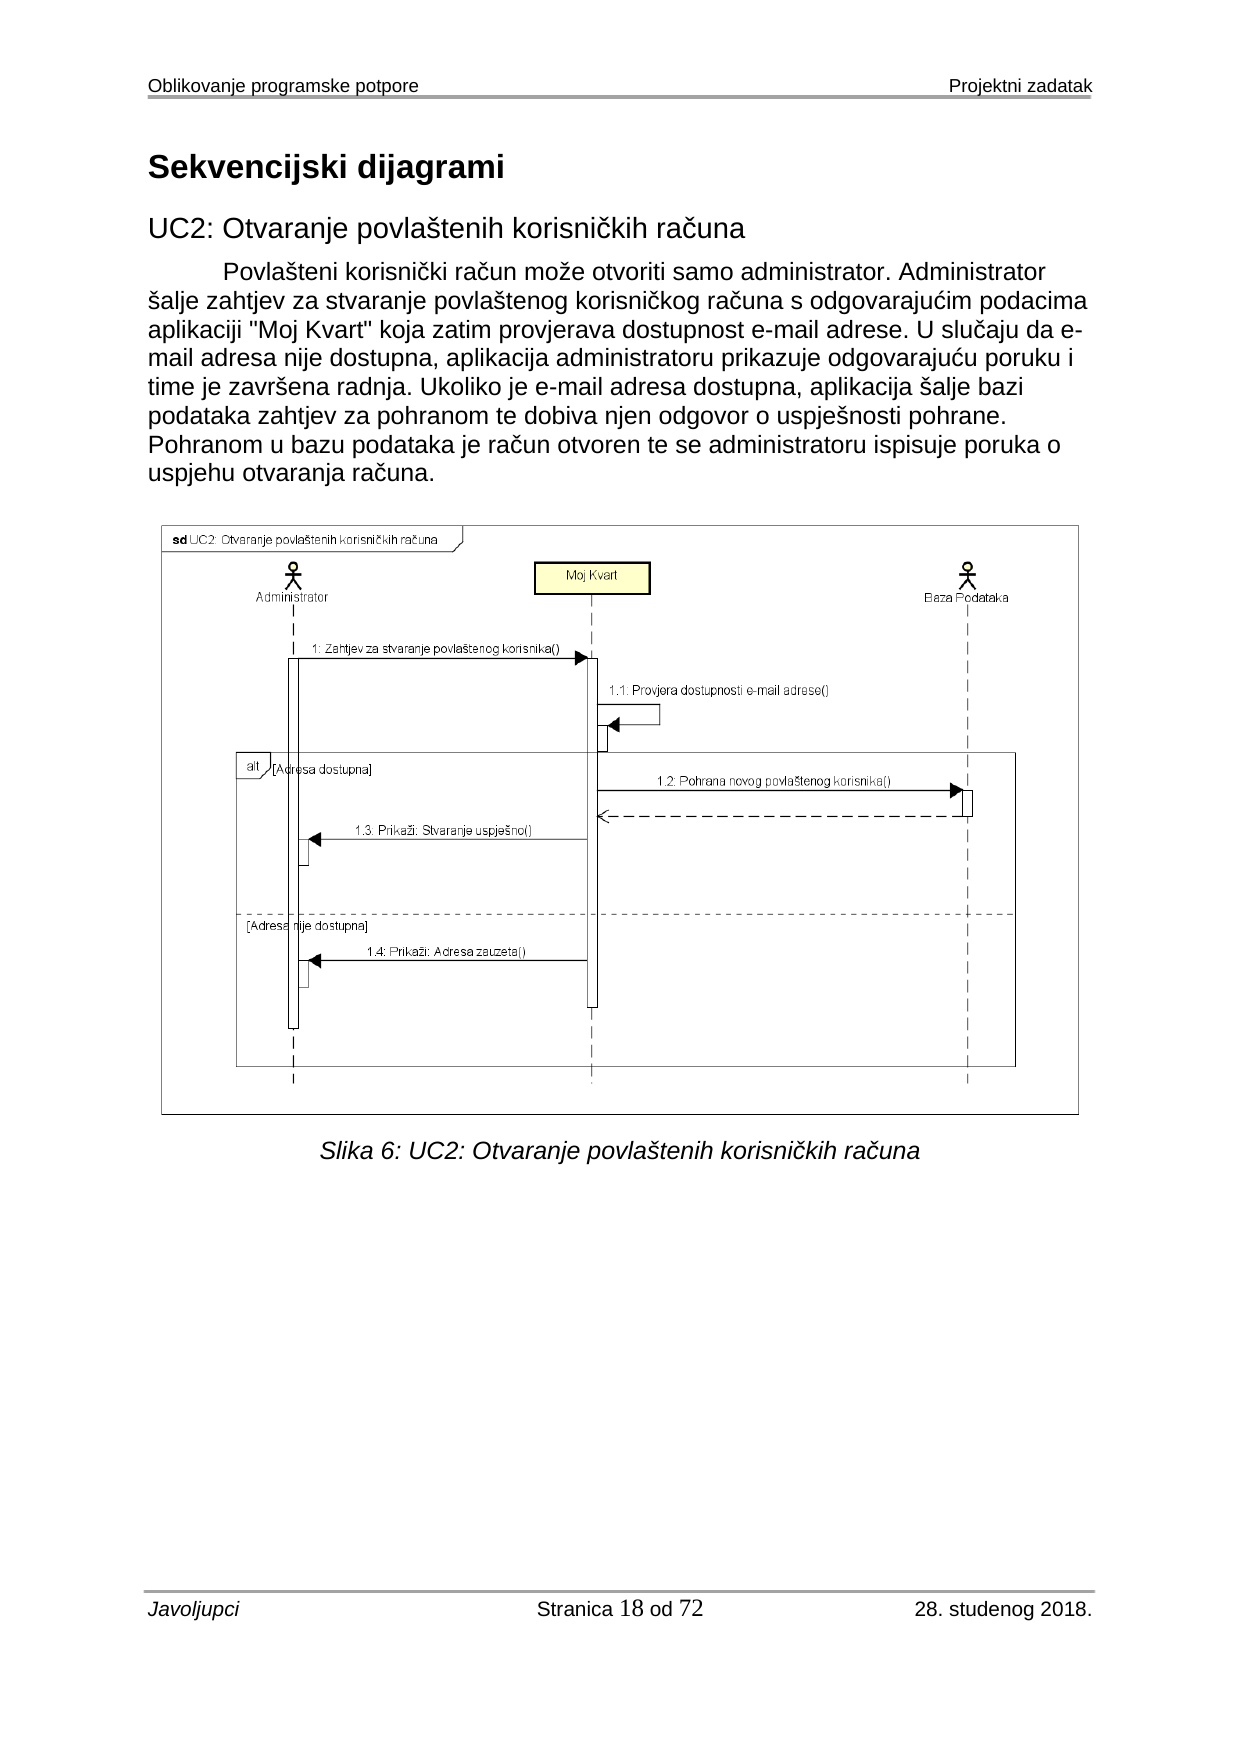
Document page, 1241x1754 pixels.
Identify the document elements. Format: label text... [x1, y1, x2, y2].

text Slika 6: UC2: Otvaranje povlaštenih korisničkih računa [148, 1136, 1093, 1165]
subtitle UC2: Otvaranje povlaštenih korisničkih računa [148, 211, 1093, 244]
subtitle Sekvencijski dijagrami [148, 148, 1093, 186]
picture [151, 515, 1089, 1124]
text Povlašteni korisnički račun može otvoriti samo administrator. Administrator šalje zahtjev za stvaranje povlaštenog korisničkog računa s odgovarajućim podacima aplikaciji "Moj Kvart" koja zatim provjerava dostupnost e-mail adrese. U slučaju da e-mail adresa nije dostupna, aplikacija administratoru prikazuje odgovarajuću poruku i time je završena radnja. Ukoliko je e-mail adresa dostupna, aplikacija šalje bazi podataka zahtjev za pohranom te dobiva njen odgovor o uspješnosti pohrane. Pohranom u bazu podataka je račun otvoren te se administratoru ispisuje poruka o uspjehu otvaranja računa. [148, 257, 1093, 487]
picture [147, 95, 1092, 99]
